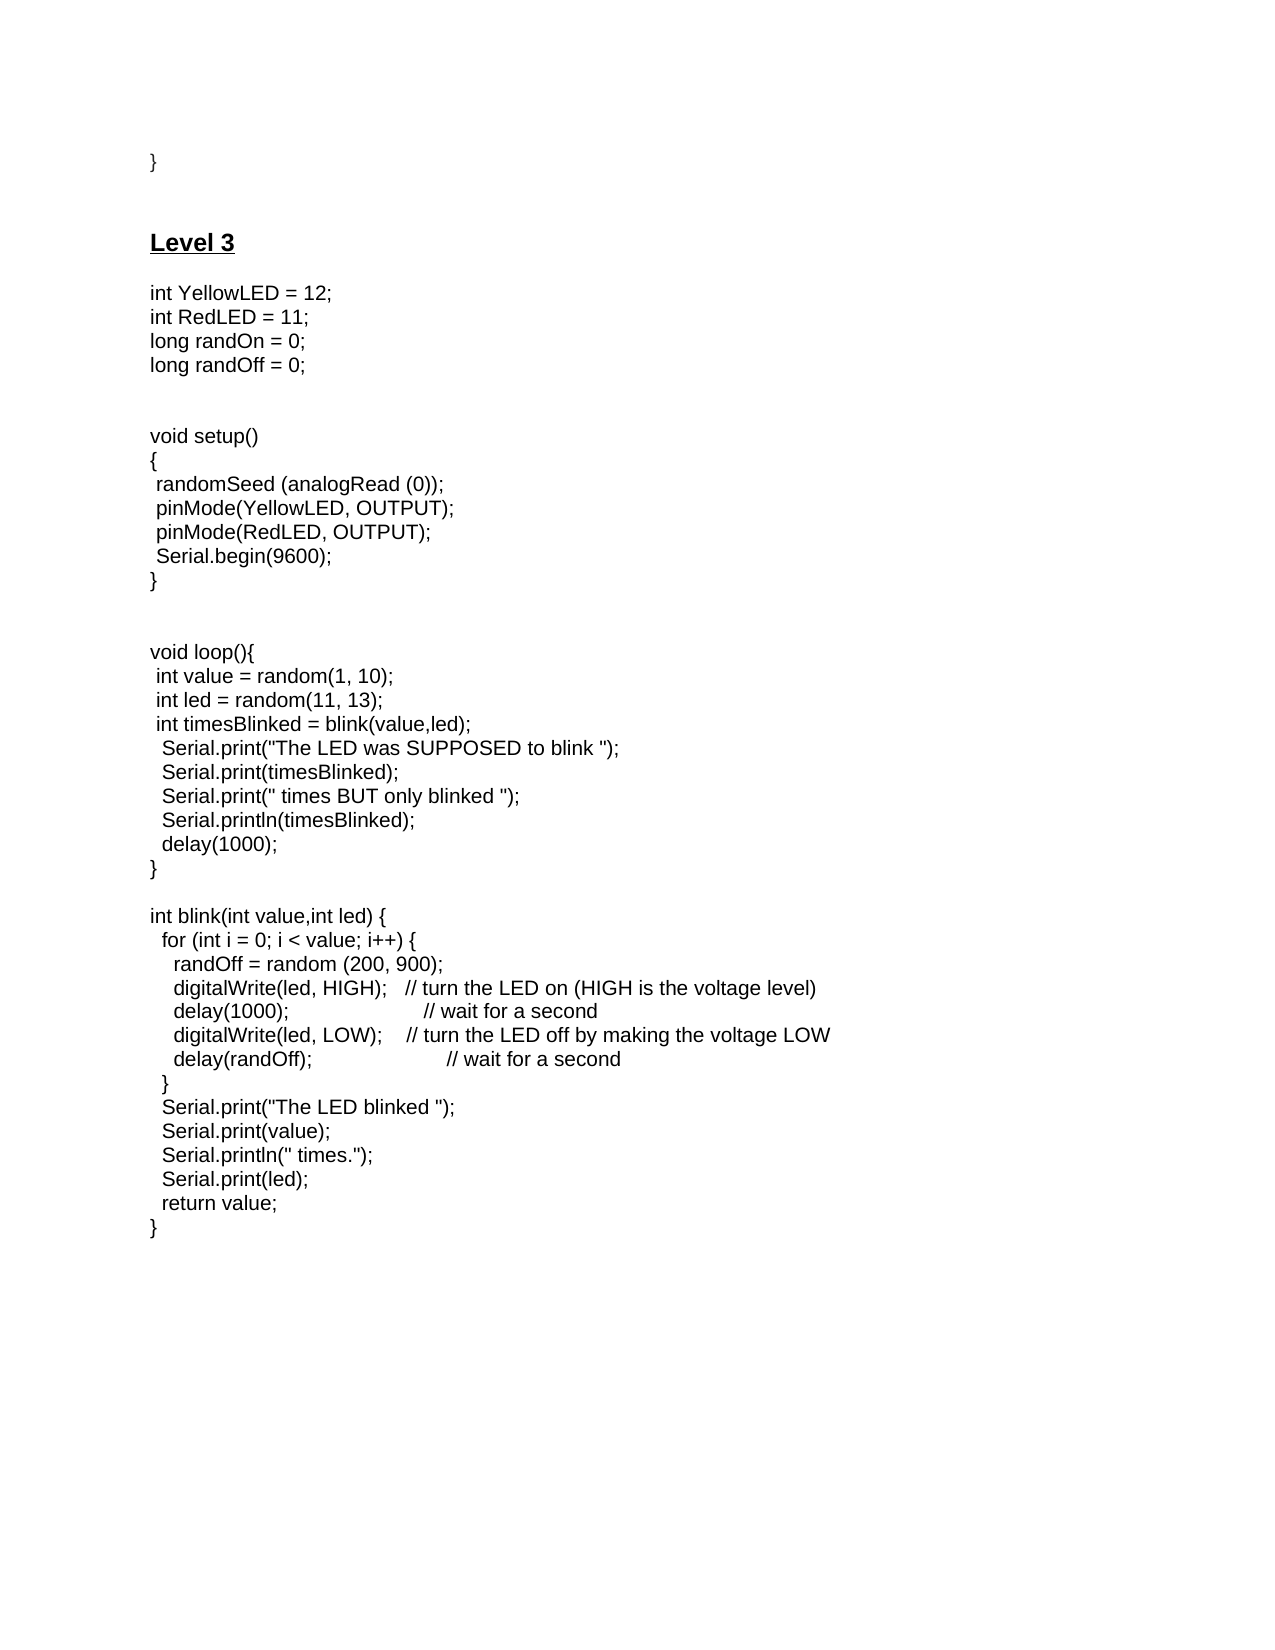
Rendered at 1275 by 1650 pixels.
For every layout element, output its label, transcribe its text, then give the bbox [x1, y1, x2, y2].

text Serial.println(timesBlinked); [150, 808, 1125, 832]
text Serial.print("The LED was SUPPOSED to blink "); [150, 736, 1125, 760]
text return value; [150, 1191, 1125, 1215]
text long randOff = 0; [150, 352, 1125, 376]
text delay(1000); // wait for a second [150, 999, 1125, 1023]
text randomSeed (analogRead (0)); [150, 472, 1125, 496]
text int value = random(1, 10); [150, 664, 1125, 688]
text int timesBlinked = blink(value,led); [150, 712, 1125, 736]
text Serial.print(value); [150, 1119, 1125, 1143]
text int RedLED = 11; [150, 304, 1125, 328]
text Serial.print(timesBlinked); [150, 760, 1125, 784]
text } [150, 856, 1125, 879]
text long randOn = 0; [150, 328, 1125, 352]
text delay(1000); [150, 832, 1125, 856]
text for (int i = 0; i < value; i++) { [150, 927, 1125, 951]
text pinMode(YellowLED, OUTPUT); [150, 496, 1125, 520]
text void setup() [150, 424, 1125, 448]
text randOff = random (200, 900); [150, 951, 1125, 975]
text } [150, 568, 1125, 592]
text int YellowLED = 12; [150, 281, 1125, 304]
text } [150, 150, 1125, 173]
text } [150, 1215, 1125, 1239]
text void loop(){ [150, 640, 1125, 664]
text delay(randOff); // wait for a second [150, 1047, 1125, 1071]
text } [150, 1071, 1125, 1095]
text Serial.begin(9600); [150, 544, 1125, 568]
text int blink(int value,int led) { [150, 903, 1125, 927]
text { [150, 448, 1125, 472]
text digitalWrite(led, HIGH); // turn the LED on (HIGH is the voltage level) [150, 975, 1125, 999]
text pinMode(RedLED, OUTPUT); [150, 520, 1125, 544]
text Serial.print("The LED blinked "); [150, 1095, 1125, 1119]
text Serial.print(led); [150, 1167, 1125, 1191]
text Serial.println(" times."); [150, 1143, 1125, 1167]
text Level 3 [150, 228, 1125, 257]
text digitalWrite(led, LOW); // turn the LED off by making the voltage LOW [150, 1023, 1125, 1047]
text int led = random(11, 13); [150, 688, 1125, 712]
text Serial.print(" times BUT only blinked "); [150, 784, 1125, 808]
